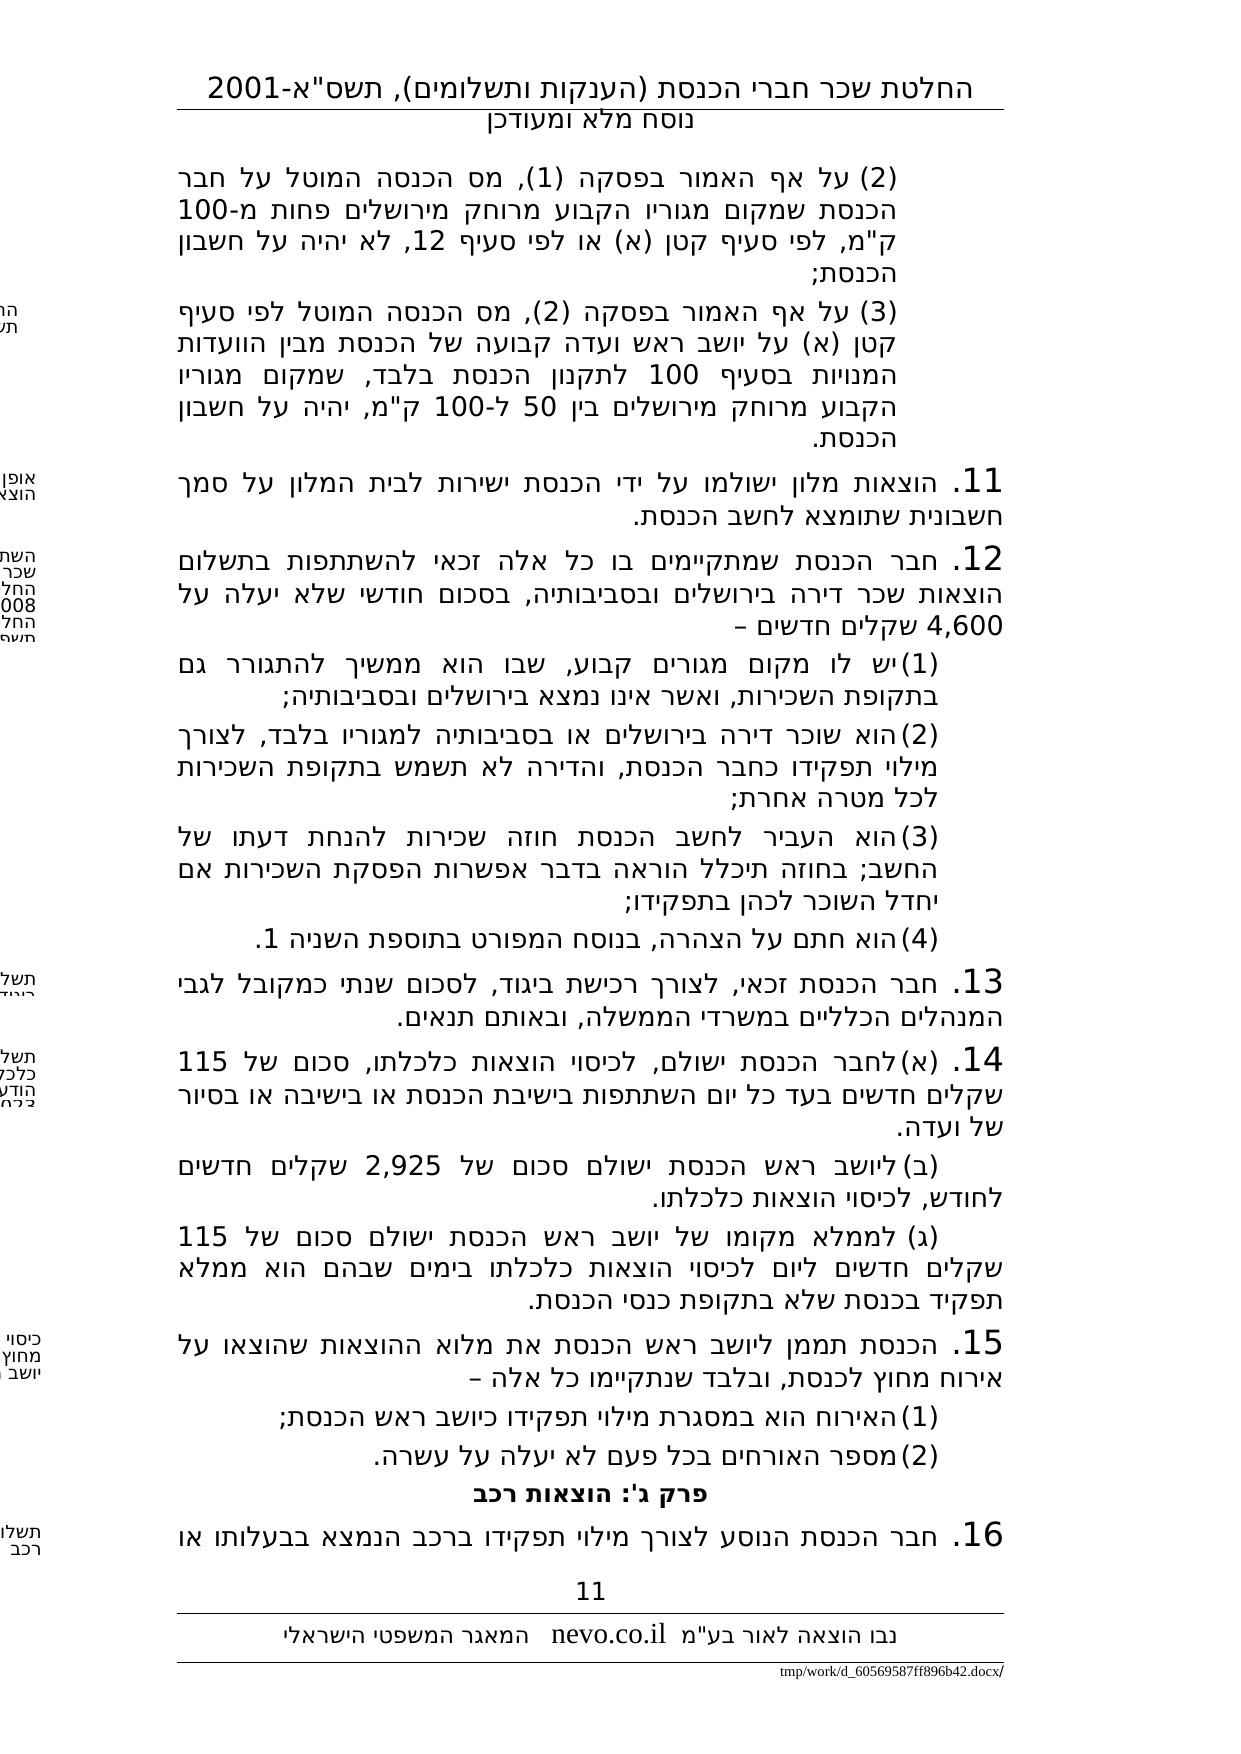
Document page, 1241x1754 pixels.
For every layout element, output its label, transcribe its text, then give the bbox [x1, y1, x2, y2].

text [177, 1516, 1004, 1555]
text (2) על אף האמור בפסקה (1), מס הכנסה המוטל על חבר הכנסת שמקום מגוריו הקבוע מרוחק מירושלים פחות מ-100 ק"מ, לפי סעיף קטן (א) או לפי סעיף 12, לא יהיה על חשבון הכנסת; [177, 162, 898, 289]
text 14. (א) לחבר הכנסת ישולם, לכיסוי הוצאות כלכלתו, סכום של 115 שקלים חדשים בעד כל יום השתתפות בישיבת הכנסת או בישיבה או בסיור של ועדה. [177, 1041, 1004, 1143]
text 12. חבר הכנסת שמתקיימים בו כל אלה זכאי להשתתפות בתשלום הוצאות שכר דירה בירושלים ובסביבותיה, בסכום חודשי שלא יעלה על 4,600 שקלים חדשים – [177, 539, 1004, 641]
text (4) הוא חתם על הצהרה, בנוסח המפורט בתוספת השניה 1. [177, 924, 939, 955]
text (3) על אף האמור בפסקה (2), מס הכנסה המוטל לפי סעיף קטן (א) על יושב ראש ועדה קבועה של הכנסת מבין הוועדות המנויות בסעיף 100 לתקנון הכנסת בלבד, שמקום מגוריו הקבוע מרוחק מירושלים בין 50 ל-100 ק"מ, יהיה על חשבון הכנסת. [177, 296, 898, 454]
text (2) מספר האורחים בכל פעם לא יעלה על עשרה. [177, 1440, 1004, 1472]
text (3) הוא העביר לחשב הכנסת חוזה שכירות להנחת דעתו של החשב; בחוזה תיכלל הוראה בדבר אפשרות הפסקת השכירות אם יחדל השוכר לכהן בתפקידו; [177, 822, 939, 916]
text 15. הכנסת תממן ליושב ראש הכנסת את מלוא ההוצאות שהוצאו על אירוח מחוץ לכנסת, ובלבד שנתקיימו כל אלה – [177, 1323, 1004, 1393]
text 13. חבר הכנסת זכאי, לצורך רכישת ביגוד, לסכום שנתי כמקובל לגבי המנהלים הכלליים במשרדי הממשלה, ובאותם תנאים. [177, 963, 1004, 1033]
text פרק ג': הוצאות רכב [177, 1479, 1004, 1508]
text (1) האירוח הוא במסגרת מילוי תפקידו כיושב ראש הכנסת; [177, 1401, 1004, 1433]
text (1) יש לו מקום מגורים קבוע, שבו הוא ממשיך להתגורר גם בתקופת השכירות, ואשר אינו נמצא בירושלים ובסביבותיה; [177, 649, 939, 712]
text (ב) ליושב ראש הכנסת ישולם סכום של 2,925 שקלים חדשים לחודש, לכיסוי הוצאות כלכלתו. [177, 1150, 1004, 1213]
text 11. הוצאות מלון ישולמו על ידי הכנסת ישירות לבית המלון על סמך חשבונית שתומצא לחשב הכנסת. [177, 461, 1004, 532]
text (ג) לממלא מקומו של יושב ראש הכנסת ישולם סכום של 115 שקלים חדשים ליום לכיסוי הוצאות כלכלתו בימים שבהם הוא ממלא תפקיד בכנסת שלא בתקופת כנסי הכנסת. [177, 1221, 1004, 1316]
text (2) הוא שוכר דירה בירושלים או בסביבותיה למגוריו בלבד, לצורך מילוי תפקידו כחבר הכנסת, והדירה לא תשמש בתקופת השכירות לכל מטרה אחרת; [177, 719, 939, 814]
